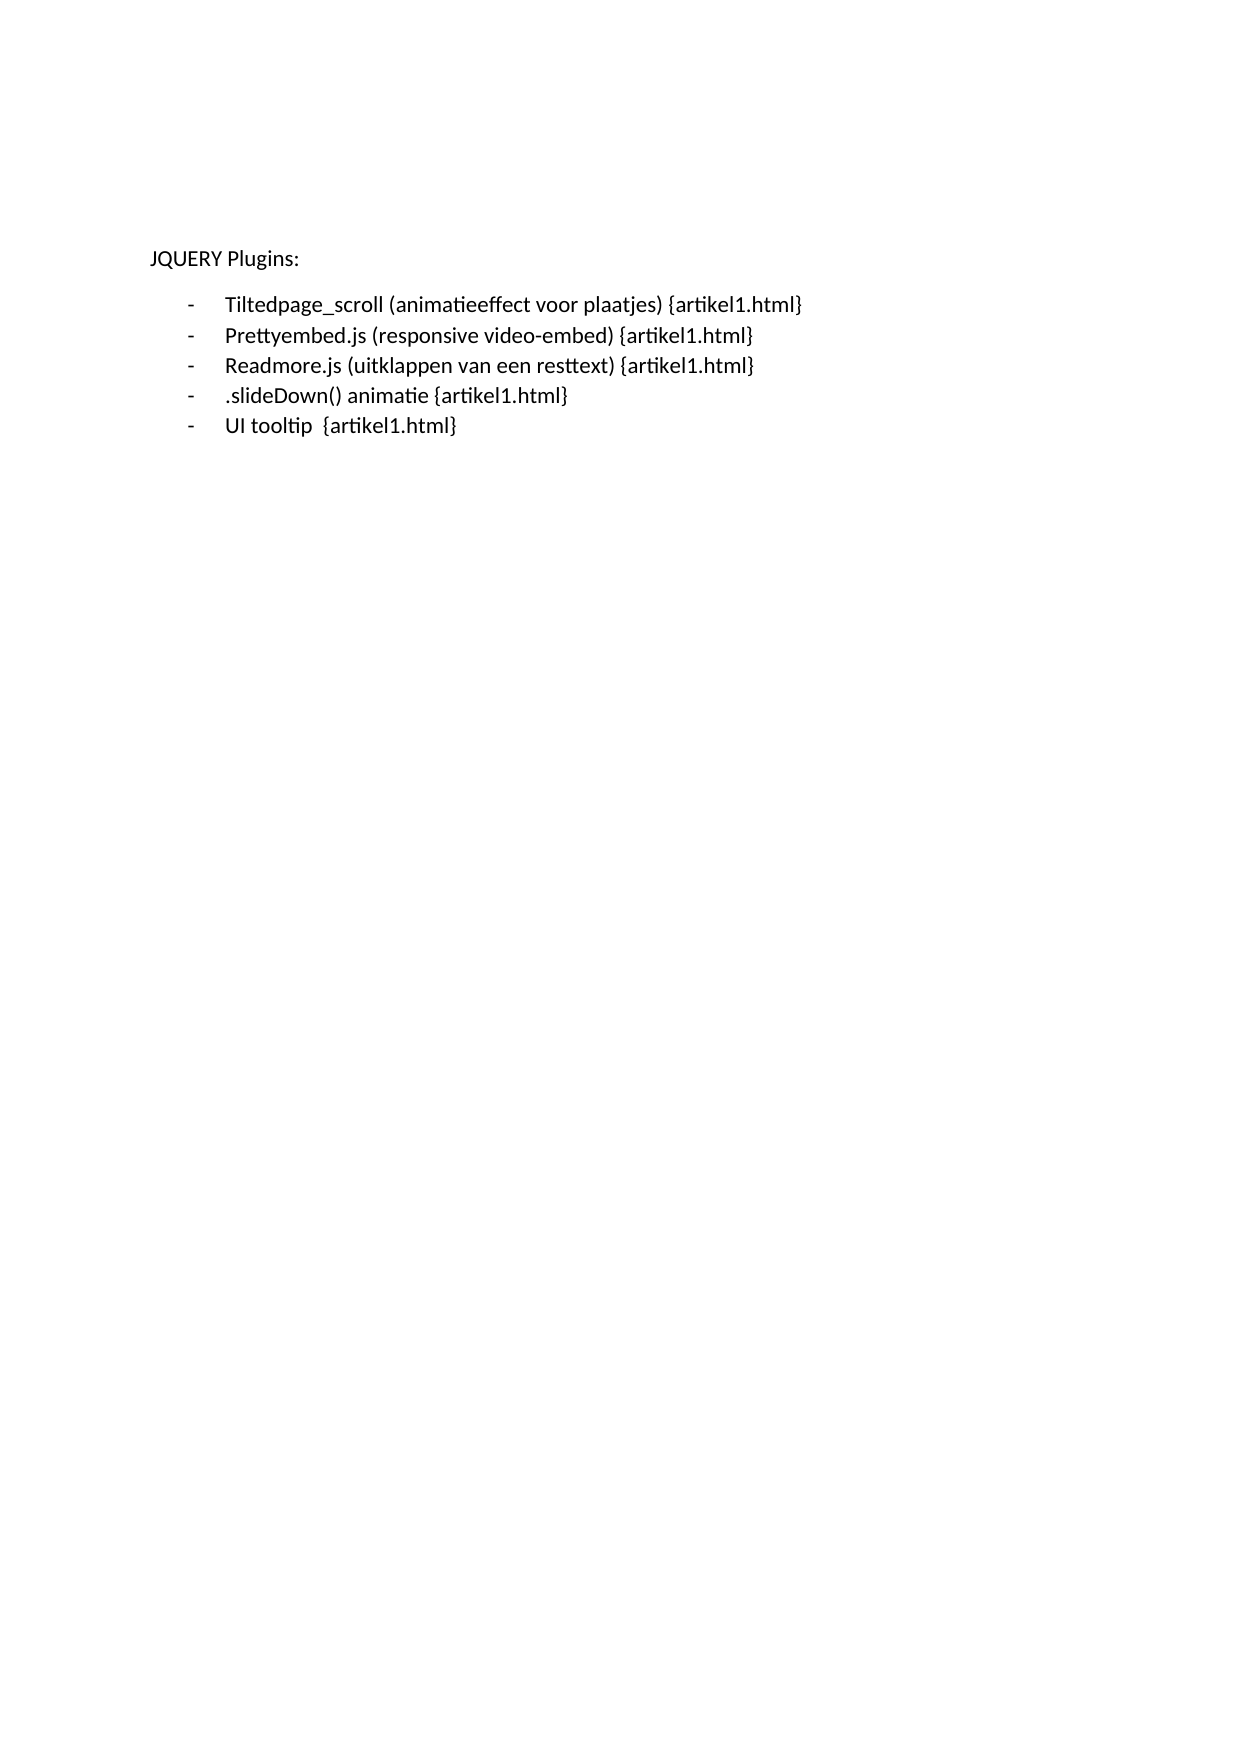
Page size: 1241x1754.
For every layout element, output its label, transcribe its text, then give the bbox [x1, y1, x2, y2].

list Readmore.js (uitklappen van een resttext) {artikel1.html} [187, 351, 1090, 379]
list .slideDown() animatie {artikel1.html} [187, 381, 1090, 409]
list Prettyembed.js (responsive video-embed) {artikel1.html} [187, 321, 1090, 349]
text JQUERY Plugins: [150, 244, 1090, 272]
list Tiltedpage_scroll (animatieeffect voor plaatjes) {artikel1.html} [187, 291, 1090, 319]
list UI tooltip {artikel1.html} [187, 411, 1090, 439]
